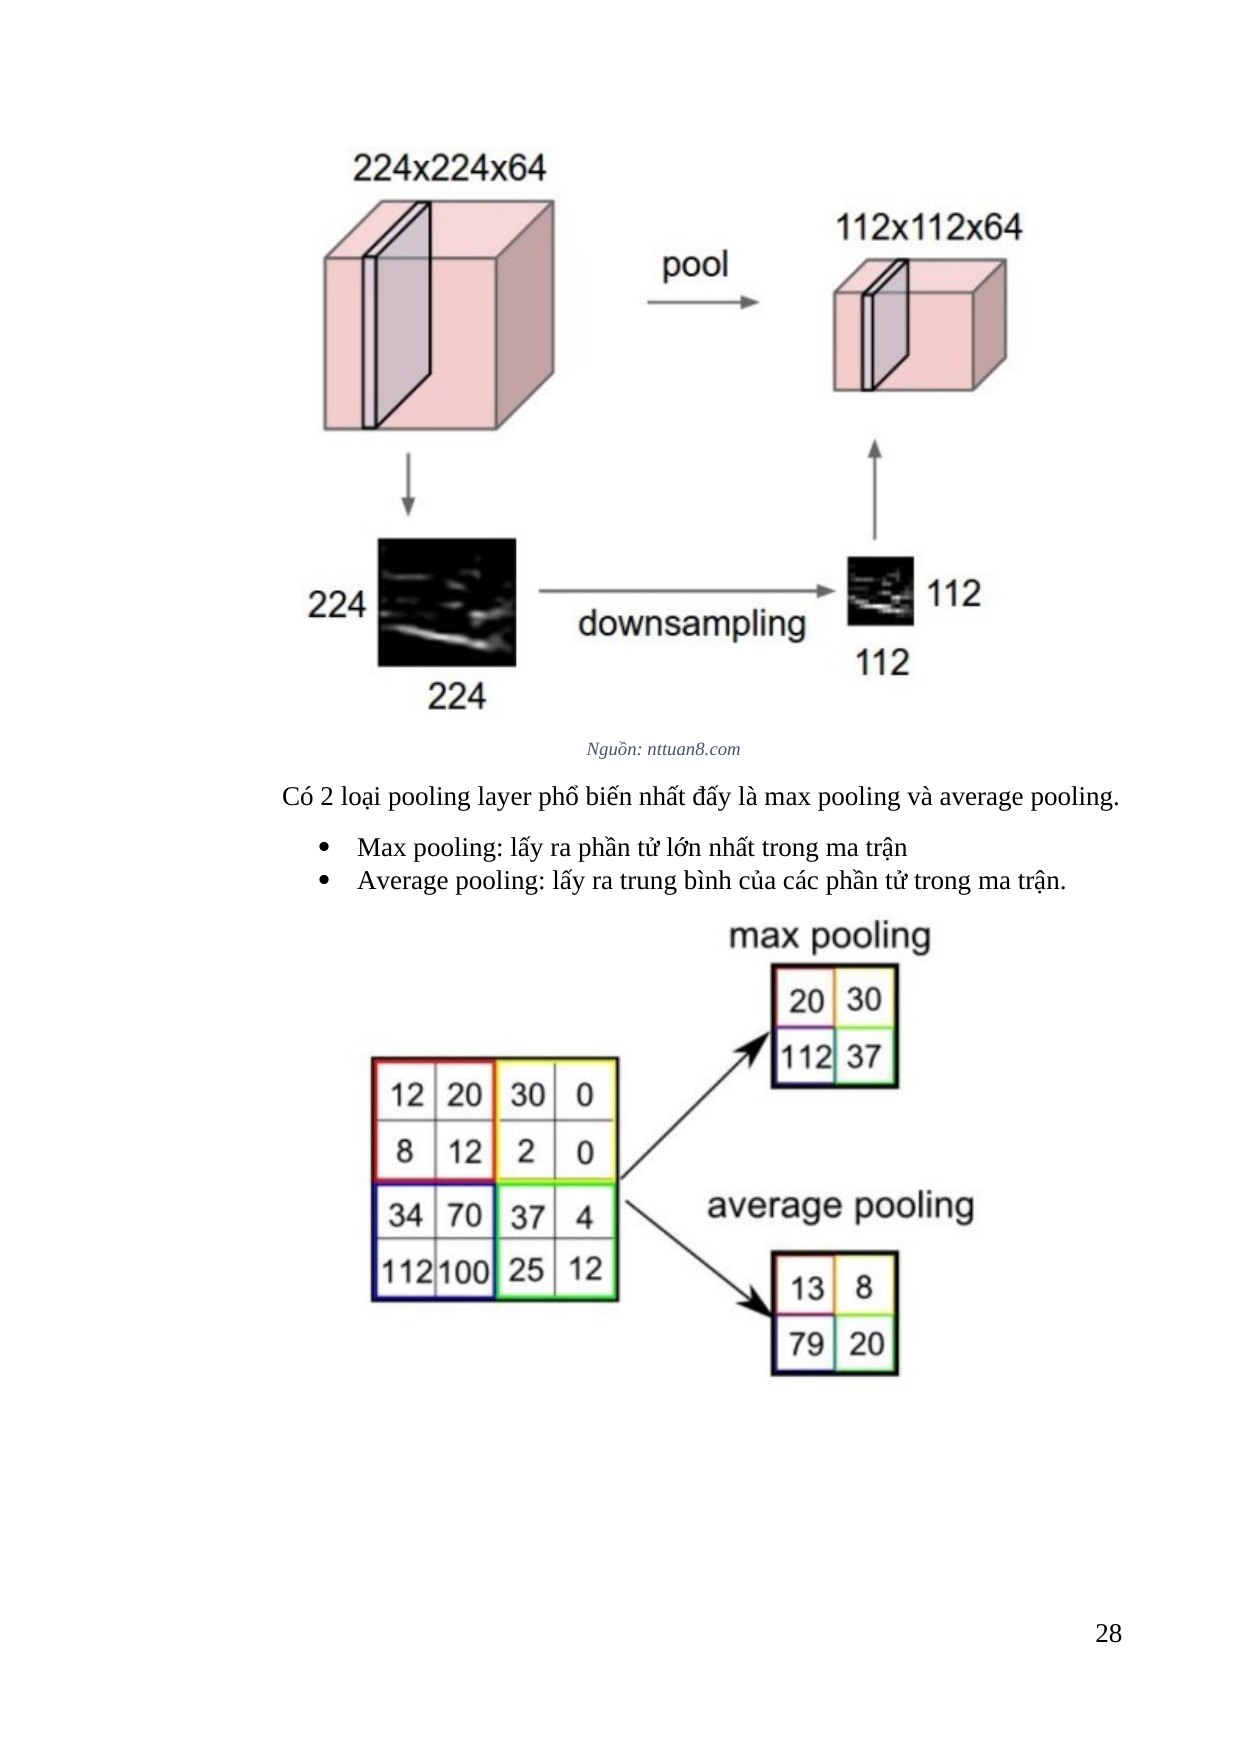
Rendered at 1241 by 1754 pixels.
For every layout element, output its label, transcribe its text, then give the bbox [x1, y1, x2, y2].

picture [302, 147, 1027, 719]
picture [343, 914, 985, 1388]
list Average pooling: lấy ra trung bình của các phần tử trong ma trận. [319, 864, 1122, 896]
list Max pooling: lấy ra phần tử lớn nhất trong ma trận [319, 831, 1122, 862]
text Nguồn: nttuan8.com [207, 738, 1122, 759]
text Có 2 loại pooling layer phổ biến nhất đấy là max pooling và average pooling. [207, 780, 1122, 812]
